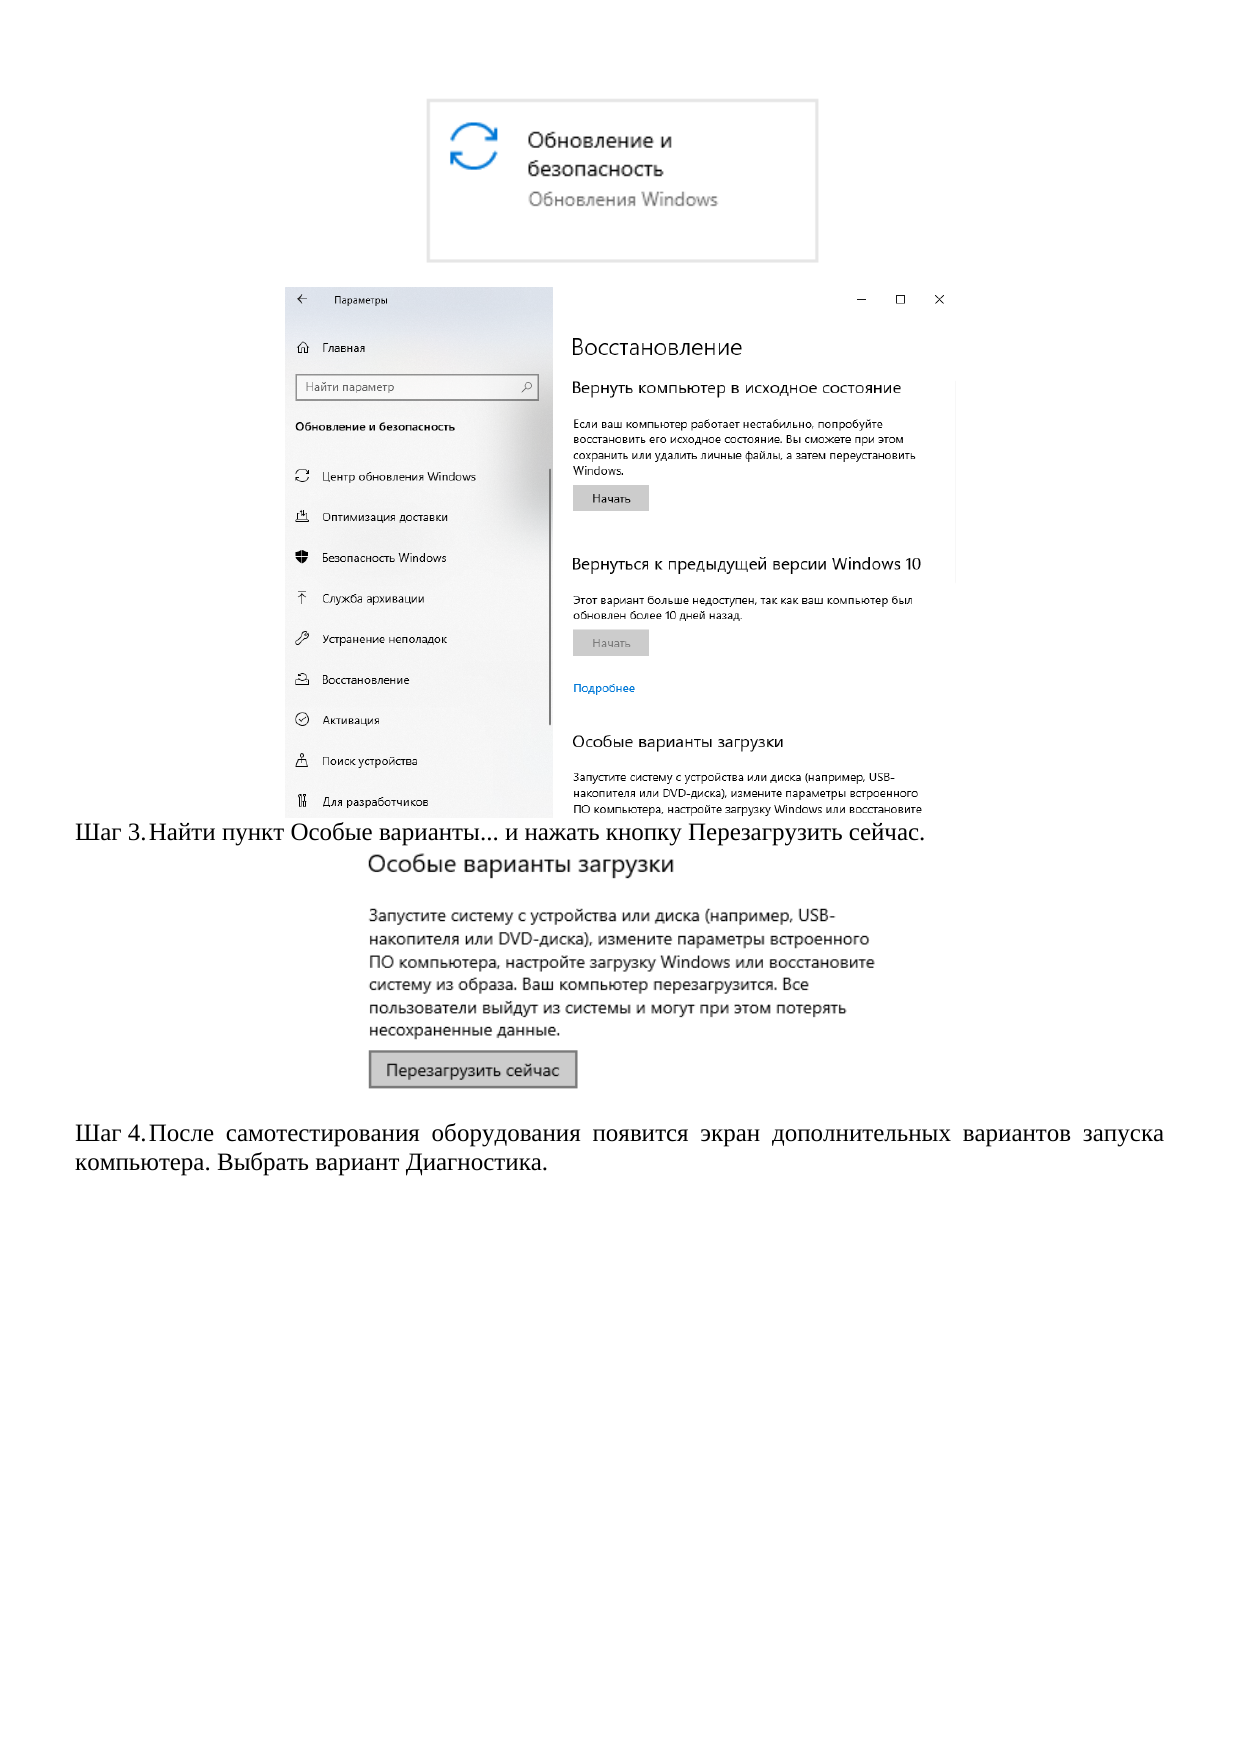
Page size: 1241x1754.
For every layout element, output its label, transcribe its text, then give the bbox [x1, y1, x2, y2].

text Шаг 3. Найти пункт Особые варианты... и нажать кнопку Перезагрузить сейчас. [75, 817, 1165, 846]
picture [285, 75, 955, 818]
picture [353, 846, 887, 1118]
text Шаг 4. После самотестирования оборудования появится экран дополнительных вариантов запуска компьютера. Выбрать вариант Диагностика. [75, 1118, 1165, 1176]
